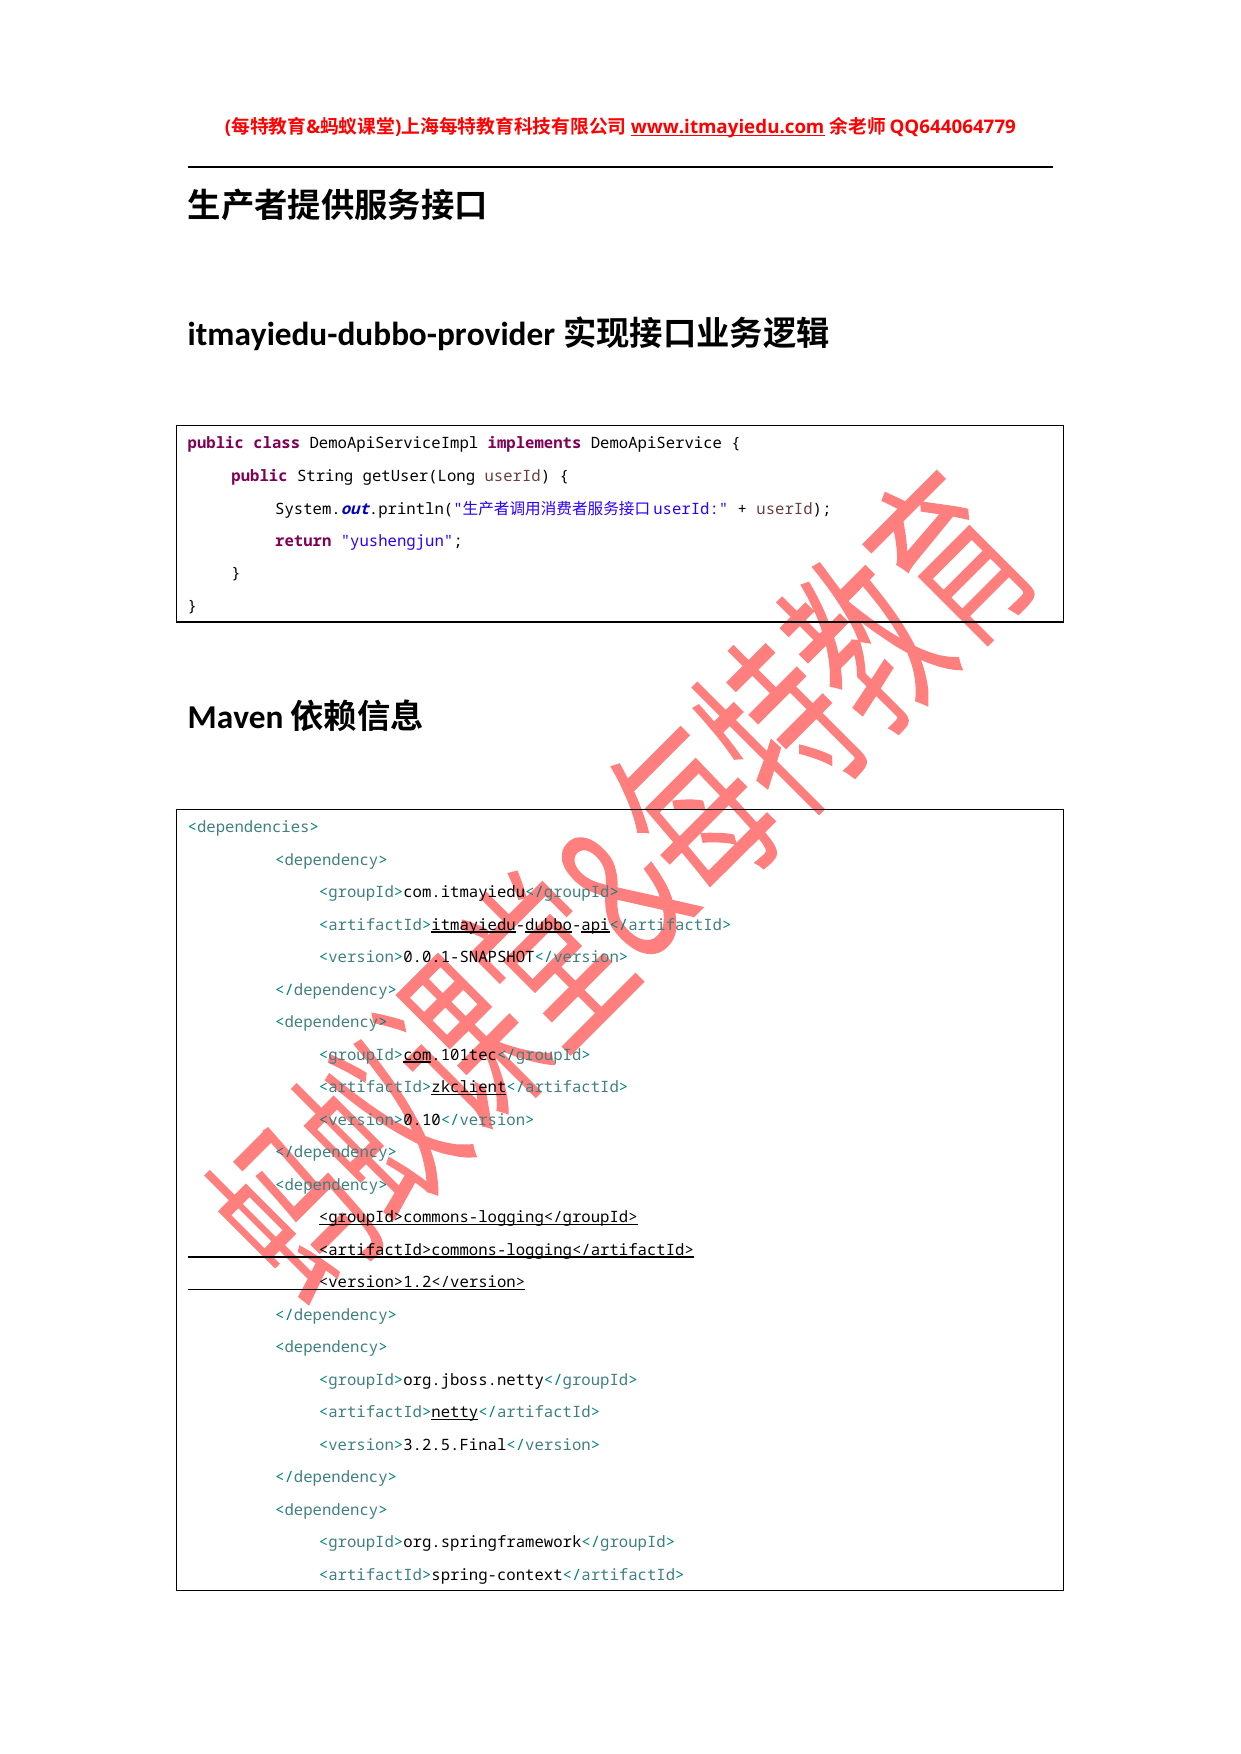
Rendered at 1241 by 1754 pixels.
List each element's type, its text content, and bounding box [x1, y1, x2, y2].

subtitle Maven依赖信息 [187, 682, 1053, 747]
table_header public class DemoApiServiceImpl implements DemoApiService { public String getUser(Long userId) { System.out.println("生产者调用消费者服务接口userId:" + userId); return "yushengjun"; } } [177, 426, 1063, 621]
subtitle itmayiedu-dubbo-provider 实现接口业务逻辑 [187, 298, 1053, 363]
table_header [177, 810, 1063, 1590]
subtitle 生产者提供服务接口 [187, 171, 1053, 236]
